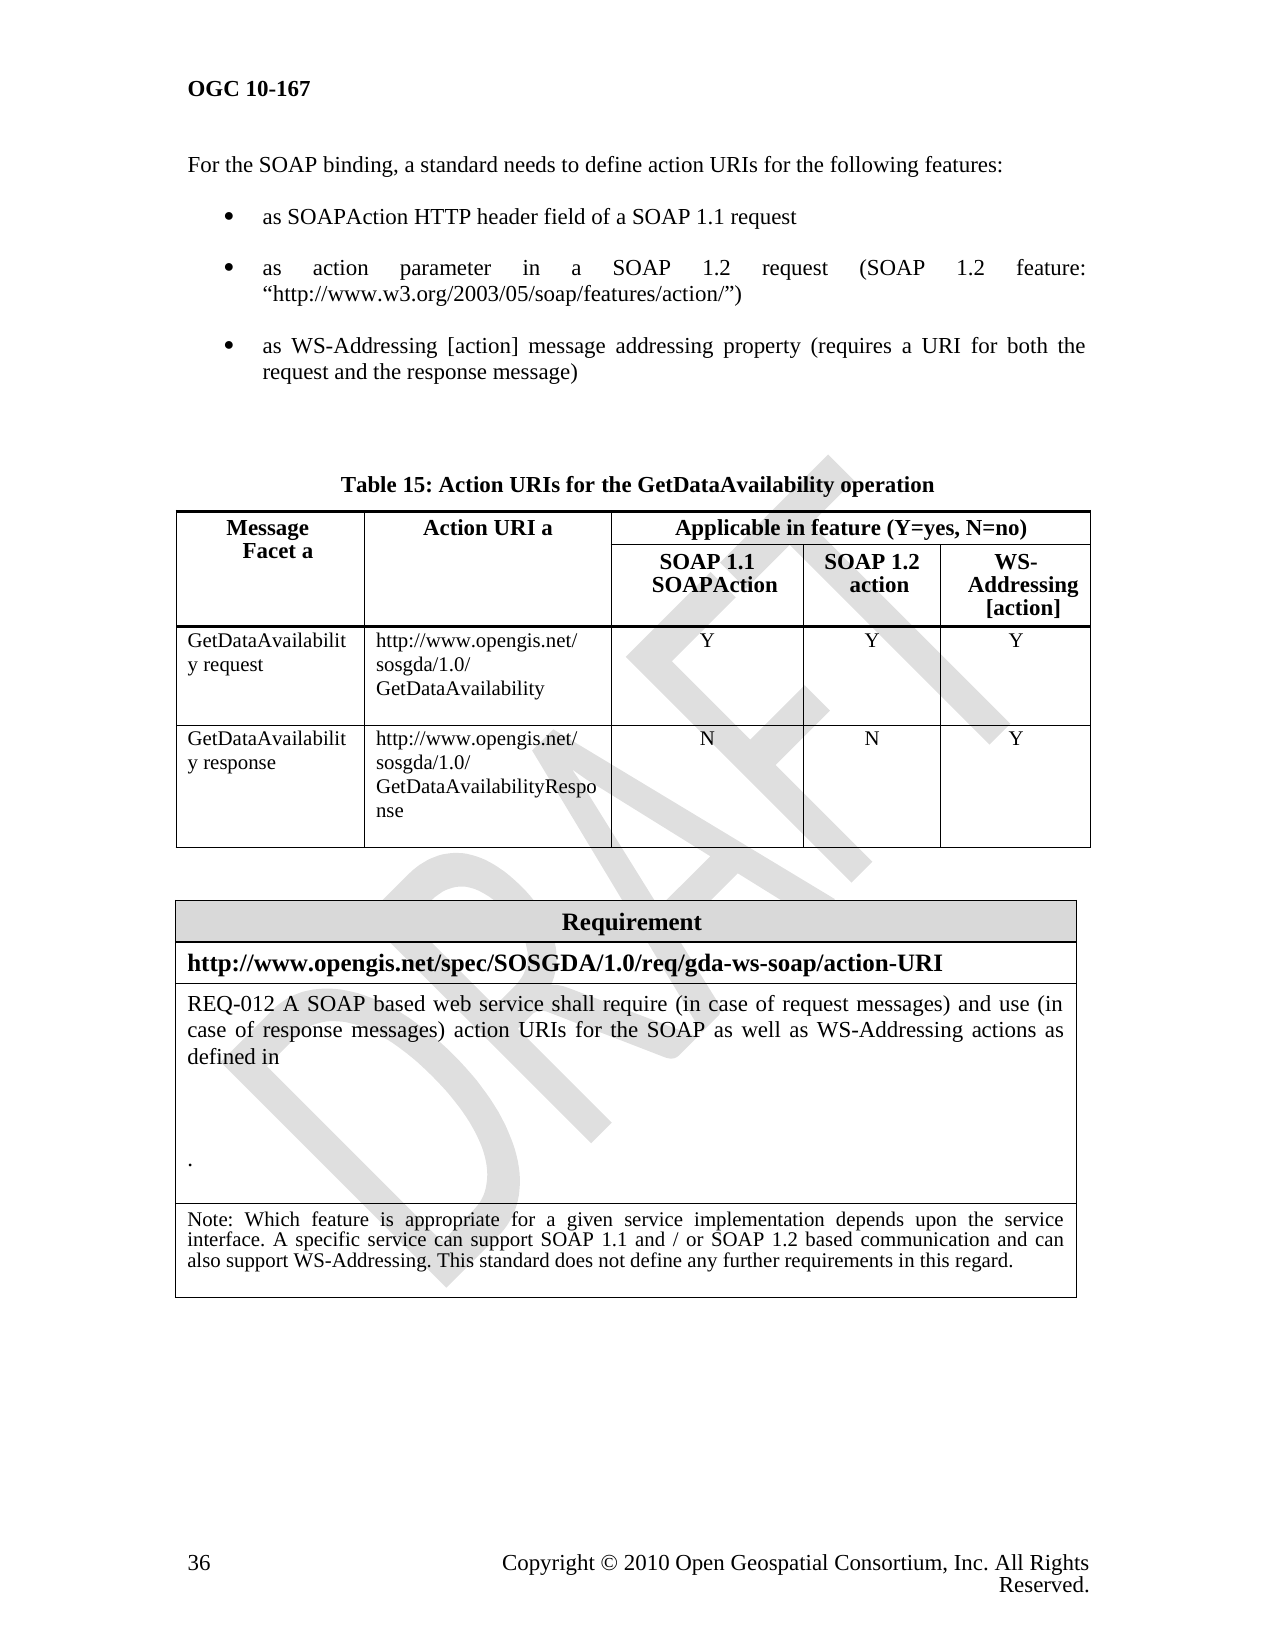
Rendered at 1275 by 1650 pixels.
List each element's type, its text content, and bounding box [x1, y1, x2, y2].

table_header Applicable in feature (Y=yes, N=no) [612, 513, 1090, 544]
table_cell Y [941, 726, 1090, 847]
table_cell GetDataAvailability request [177, 628, 364, 725]
list as WS-Addressing [action] message addressing property (requires a URI for both the request and the response message) [225, 332, 1087, 384]
table_cell GetDataAvailability response [177, 726, 364, 847]
table_cell Note: Which feature is appropriate for a given service implementation depends upon the service interface. A specific service can support SOAP 1.1 and / or SOAP 1.2 based communication and can also support WS-Addressing. This standard does not define any further requirements in this regard. [176, 1204, 1076, 1297]
table_header Message Facet a [177, 513, 364, 624]
text For the SOAP binding, a standard needs to define action URIs for the following features: [187, 151, 1087, 178]
table_cell Y [941, 628, 1090, 725]
list as action parameter in a SOAP 1.2 request (SOAP 1.2 feature: “http://www.w3.org/2003/05/soap/features/action/”) [225, 254, 1087, 307]
table_cell N [612, 726, 803, 847]
table_cell REQ-012 A SOAP based web service shall require (in case of request messages) and use (in case of response messages) action URIs for the SOAP as well as WS-Addressing actions as defined in Table 15. [176, 984, 1076, 1203]
table_cell http://www.opengis.net/spec/SOSGDA/1.0/req/gda-ws-soap/action-URI [176, 943, 1076, 983]
table_cell Y [612, 628, 803, 725]
table_cell http://www.opengis.net/sosgda/1.0/GetDataAvailability [365, 628, 611, 725]
table_cell N [804, 726, 940, 847]
table_header Action URI a [365, 513, 611, 624]
table_cell http://www.opengis.net/sosgda/1.0/GetDataAvailabilityResponse [365, 726, 611, 847]
list as SOAPAction HTTP header field of a SOAP 1.1 request [225, 203, 1087, 229]
table_header Requirement [176, 901, 1076, 941]
table_cell WS-Addressing [action] [941, 545, 1090, 624]
table_cell SOAP 1.2 action [804, 545, 940, 624]
table_cell Y [804, 628, 940, 725]
table_cell SOAP 1.1 SOAPAction [612, 545, 803, 624]
